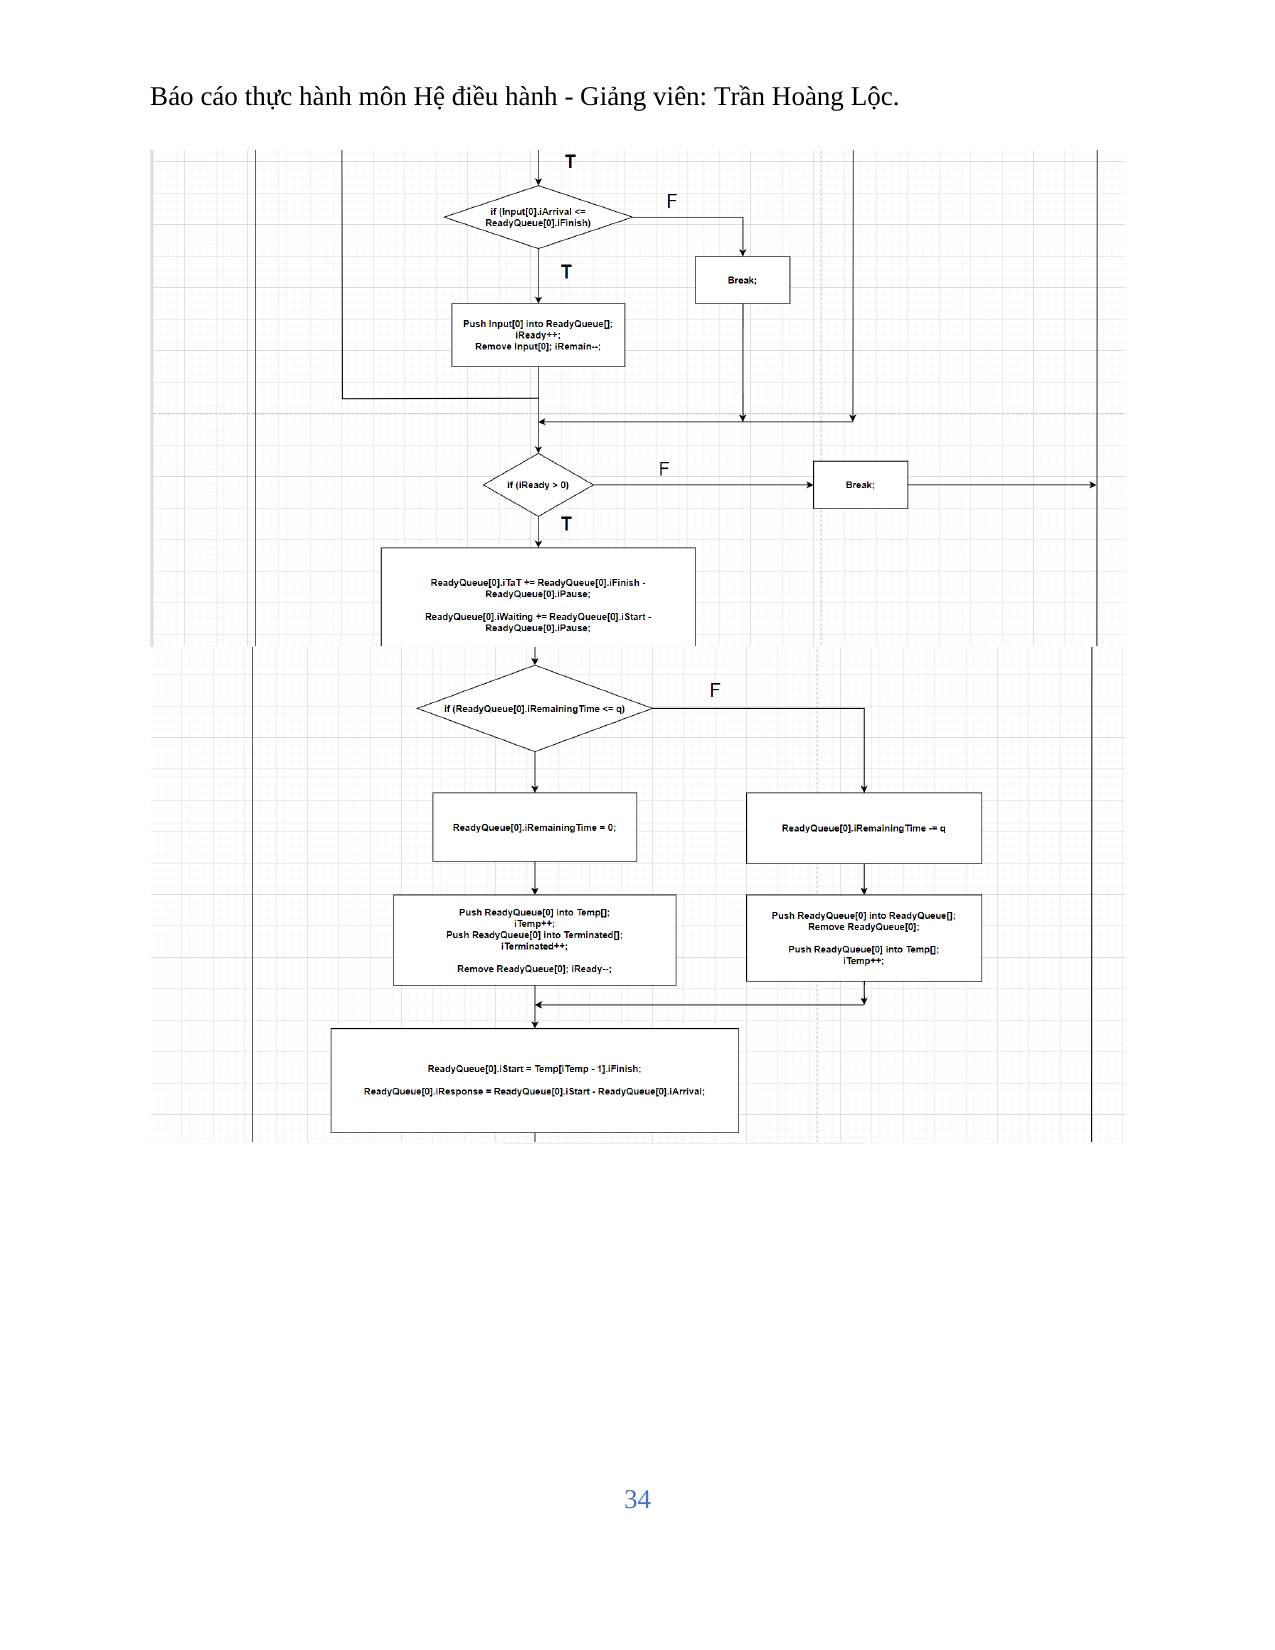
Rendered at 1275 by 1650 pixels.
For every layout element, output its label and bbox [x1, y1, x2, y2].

picture [150, 150, 1125, 1144]
